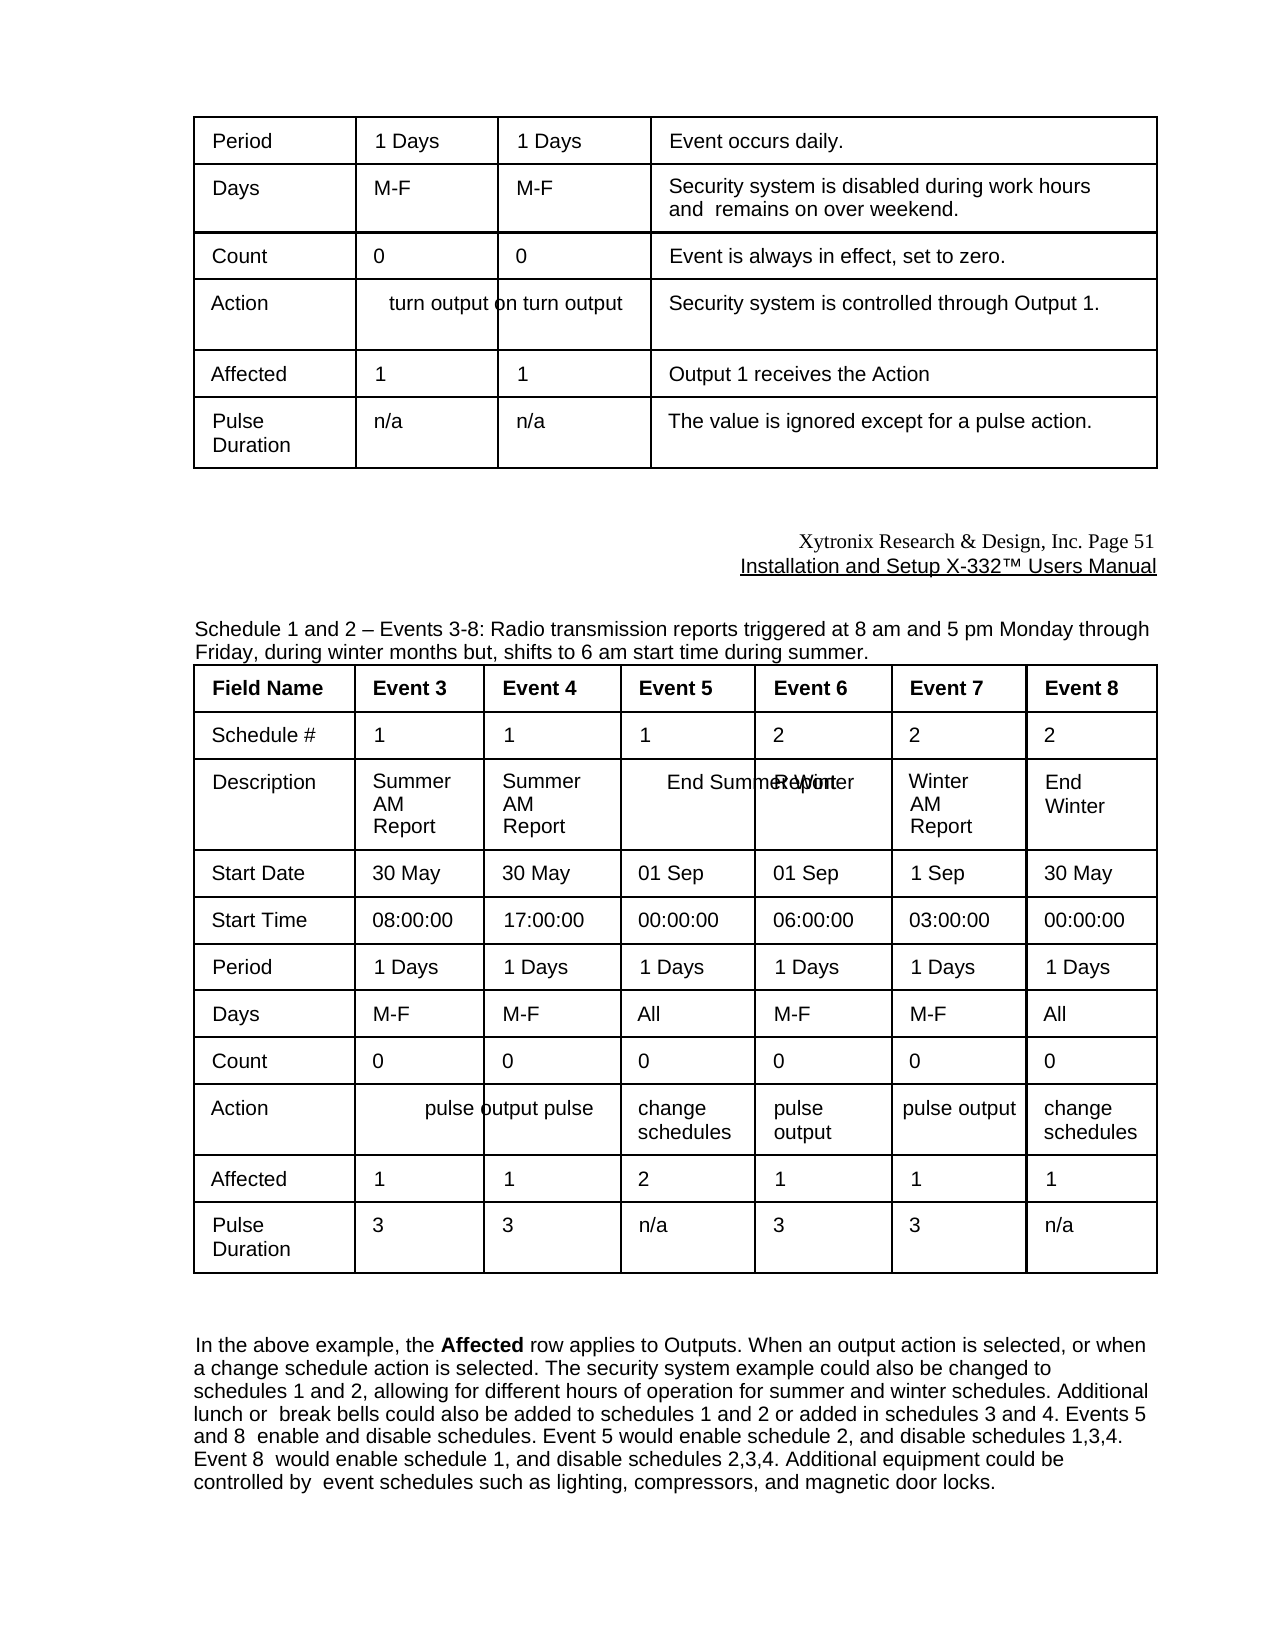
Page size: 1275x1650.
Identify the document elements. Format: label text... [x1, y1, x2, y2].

table_cell 3 [356, 1203, 483, 1272]
table_header Event 4 [485, 666, 620, 711]
table_cell 1 Days [622, 945, 754, 989]
table_header Field Name [195, 666, 354, 711]
table_cell n/a [622, 1203, 754, 1272]
table_cell 30 May [1028, 851, 1156, 896]
table_cell 2 [1028, 713, 1156, 757]
table_header Event 6 [756, 666, 891, 711]
table_cell Pulse Duration [195, 398, 355, 467]
table_cell 08:00:00 [356, 898, 483, 942]
table_cell 17:00:00 [485, 898, 620, 942]
table_cell Period [195, 118, 355, 163]
table_cell 1 Days [356, 945, 483, 989]
table_cell 30 May [356, 851, 483, 896]
table_cell M-F [485, 991, 620, 1036]
table_cell n/a [499, 398, 650, 467]
table_cell Action [195, 280, 355, 349]
table_cell 0 [357, 234, 497, 278]
table_cell 00:00:00 [1028, 898, 1156, 942]
table_cell 1 [1028, 1156, 1156, 1201]
table_cell Winter AM Report [893, 760, 1025, 849]
table_cell Period [195, 945, 354, 989]
table_cell pulse output pulse output [356, 1085, 483, 1154]
table_cell 1 [485, 1156, 620, 1201]
table_cell M-F [499, 165, 650, 231]
table_cell 1 [756, 1156, 891, 1201]
table_cell 2 [756, 713, 891, 757]
table_cell 0 [499, 234, 650, 278]
table_cell 0 [356, 1038, 483, 1083]
table_cell 1 [622, 713, 754, 757]
table_cell Description [195, 760, 354, 849]
table_cell 1 [499, 351, 650, 396]
table_cell M-F [893, 991, 1025, 1036]
table_cell 0 [893, 1038, 1025, 1083]
table_cell change schedules [622, 1085, 754, 1154]
table_cell All [1028, 991, 1156, 1036]
table_header Event 7 [893, 666, 1025, 711]
table_cell n/a [357, 398, 497, 467]
table_cell n/a [1028, 1203, 1156, 1272]
table_cell 2 [893, 713, 1025, 757]
table_cell Action [195, 1085, 354, 1154]
table_cell Event occurs daily. [652, 118, 1156, 163]
table_cell Report [756, 760, 891, 849]
table_cell Security system is disabled during work hours and remains on over weekend. [652, 165, 1156, 231]
table_cell 06:00:00 [756, 898, 891, 942]
table_cell 1 [893, 1156, 1025, 1201]
table_cell The value is ignored except for a pulse action. [652, 398, 1156, 467]
table_cell 1 [356, 713, 483, 757]
table_cell 1 Days [1028, 945, 1156, 989]
text Xytronix Research & Design, Inc. Page 51 [0, 529, 1155, 553]
text Schedule 1 and 2 – Events 3-8: Radio transmission reports triggered at 8 am and 5 pm Monday through Friday, during winter months but, shifts to 6 am start time during summer. [194, 618, 1154, 664]
table_cell 1 [357, 351, 497, 396]
table_cell Days [195, 165, 355, 231]
table_cell 30 May [485, 851, 620, 896]
table_header Event 3 [356, 666, 483, 711]
table_cell 3 [485, 1203, 620, 1272]
table_cell Summer AM Report [356, 760, 483, 849]
table_cell 1 Sep [893, 851, 1025, 896]
table_header Event 8 [1028, 666, 1156, 711]
table_cell Summer AM Report [485, 760, 620, 849]
table_cell Output 1 receives the Action [652, 351, 1156, 396]
table_cell Affected [195, 351, 355, 396]
table_cell 01 Sep [756, 851, 891, 896]
table_cell 1 Days [893, 945, 1025, 989]
table_cell 2 [622, 1156, 754, 1201]
table_cell 0 [1028, 1038, 1156, 1083]
table_cell Start Time [195, 898, 354, 942]
table_cell 0 [756, 1038, 891, 1083]
table_cell 3 [756, 1203, 891, 1272]
table_cell End Winter [1028, 760, 1156, 849]
table_cell Affected [195, 1156, 354, 1201]
table_cell Event is always in effect, set to zero. [652, 234, 1156, 278]
table_cell M-F [756, 991, 891, 1036]
table_cell 1 [485, 713, 620, 757]
table_cell All [622, 991, 754, 1036]
table_cell 00:00:00 [622, 898, 754, 942]
table_cell 1 Days [499, 118, 650, 163]
table_cell Security system is controlled through Output 1. [652, 280, 1156, 349]
text Installation and Setup X-332™ Users Manual [0, 553, 1157, 577]
table_header Event 5 [622, 666, 754, 711]
table_cell [485, 1085, 620, 1154]
table_cell 1 [356, 1156, 483, 1201]
table_cell Count [195, 1038, 354, 1083]
table_cell 3 [893, 1203, 1025, 1272]
table_cell [499, 280, 650, 349]
table_cell 1 Days [485, 945, 620, 989]
table_cell M-F [356, 991, 483, 1036]
table_cell 0 [622, 1038, 754, 1083]
text In the above example, the Affected row applies to Outputs. When an output action is selected, or when a change schedule action is selected. The security system example could also be changed to schedules 1 and 2, allowing for different hours of operation for summer and winter schedules. Additional lunch or break bells could also be added to schedules 1 and 2 or added in schedules 3 and 4. Events 5 and 8 enable and disable schedules. Event 5 would enable schedule 2, and disable schedules 1,3,4. Event 8 would enable schedule 1, and disable schedules 2,3,4. Additional equipment could be controlled by event schedules such as lighting, compressors, and magnetic door locks. [193, 1334, 1151, 1494]
table_cell Schedule # [195, 713, 354, 757]
table_cell 0 [485, 1038, 620, 1083]
table_cell change schedules [1028, 1085, 1156, 1154]
table_cell Count [195, 234, 355, 278]
table_cell End Summer Winter AM [622, 760, 754, 849]
table_cell Days [195, 991, 354, 1036]
table_cell pulse output [756, 1085, 891, 1154]
table_cell Start Date [195, 851, 354, 896]
table_cell Pulse Duration [195, 1203, 354, 1272]
table_cell 03:00:00 [893, 898, 1025, 942]
table_cell turn output on turn output off [357, 280, 497, 349]
table_cell 01 Sep [622, 851, 754, 896]
table_cell M-F [357, 165, 497, 231]
table_cell 1 Days [756, 945, 891, 989]
table_cell 1 Days [357, 118, 497, 163]
table_cell pulse output [893, 1085, 1025, 1154]
